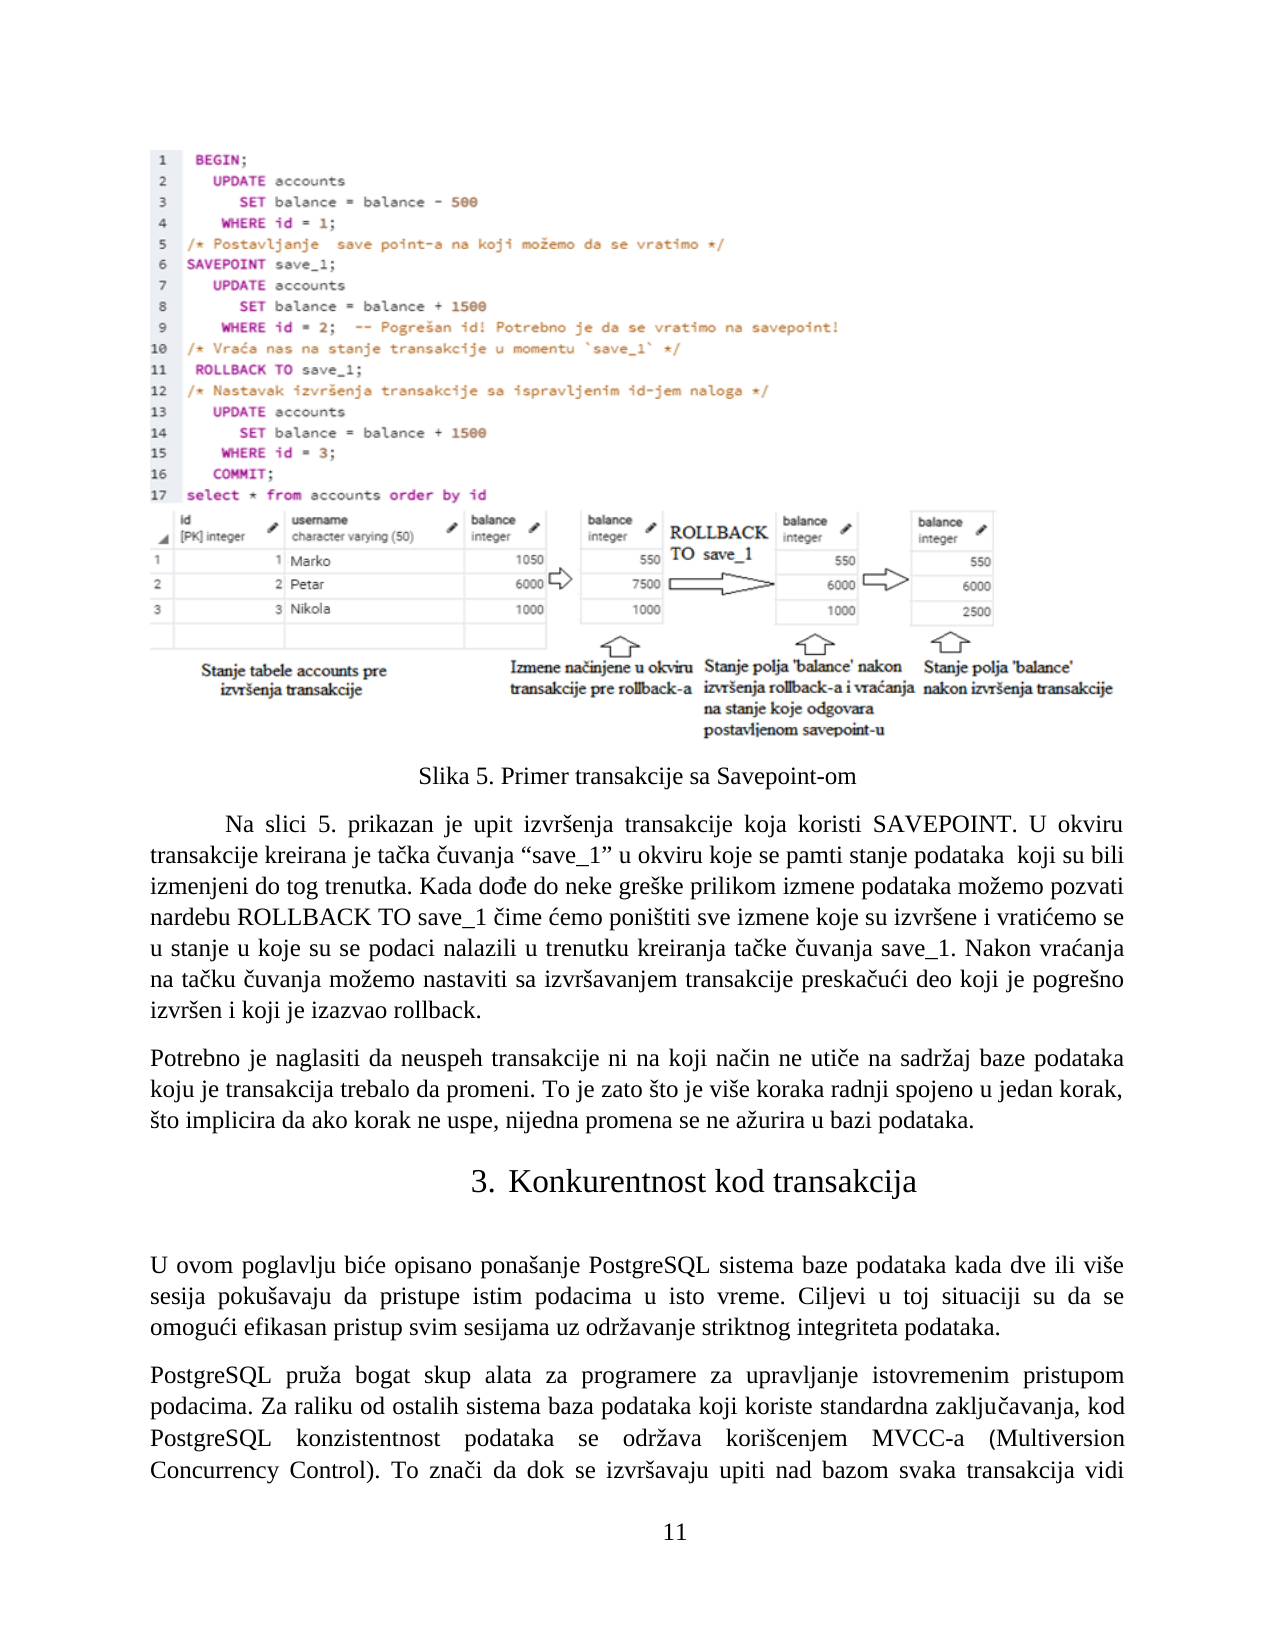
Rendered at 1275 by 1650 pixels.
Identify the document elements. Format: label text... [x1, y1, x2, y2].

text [150, 1360, 1125, 1484]
text Slika 5. Primer transakcije sa Savepoint-om [150, 761, 1125, 790]
text U ovom poglavlju biće opisano ponašanje PostgreSQL sistema baze podataka kada dve ili više sesija pokušavaju da pristupe istim podacima u isto vreme. Ciljevi u toj situaciji su da se omogući efikasan pristup svim sesijama uz održavanje striktnog integriteta podataka. [150, 1250, 1125, 1341]
text Potrebno je naglasiti da neuspeh transakcije ni na koji način ne utiče na sadržaj baze podataka koju je transakcija trebalo da promeni. To je zato što je više koraka radnji spojeno u jedan korak, što implicira da ako korak ne uspe, nijedna promena se ne ažurira u bazi podataka. [150, 1043, 1125, 1134]
picture [150, 150, 1118, 743]
subtitle Konkurentnost kod transakcija [262, 1161, 1125, 1199]
text Na slici 5. prikazan je upit izvršenja transakcije koja koristi SAVEPOINT. U okviru transakcije kreirana je tačka čuvanja “save_1” u okviru koje se pamti stanje podataka koji su bili izmenjeni do tog trenutka. Kada dođe do neke greške prilikom izmene podataka možemo pozvati nardebu ROLLBACK TO save_1 čime ćemo poništiti sve izmene koje su izvršene i vratićemo se u stanje u koje su se podaci nalazili u trenutku kreiranja tačke čuvanja save_1. Nakon vraćanja na tačku čuvanja možemo nastaviti sa izvršavanjem transakcije preskačući deo koji je pogrešno izvršen i koji je izazvao rollback. [150, 809, 1125, 1024]
